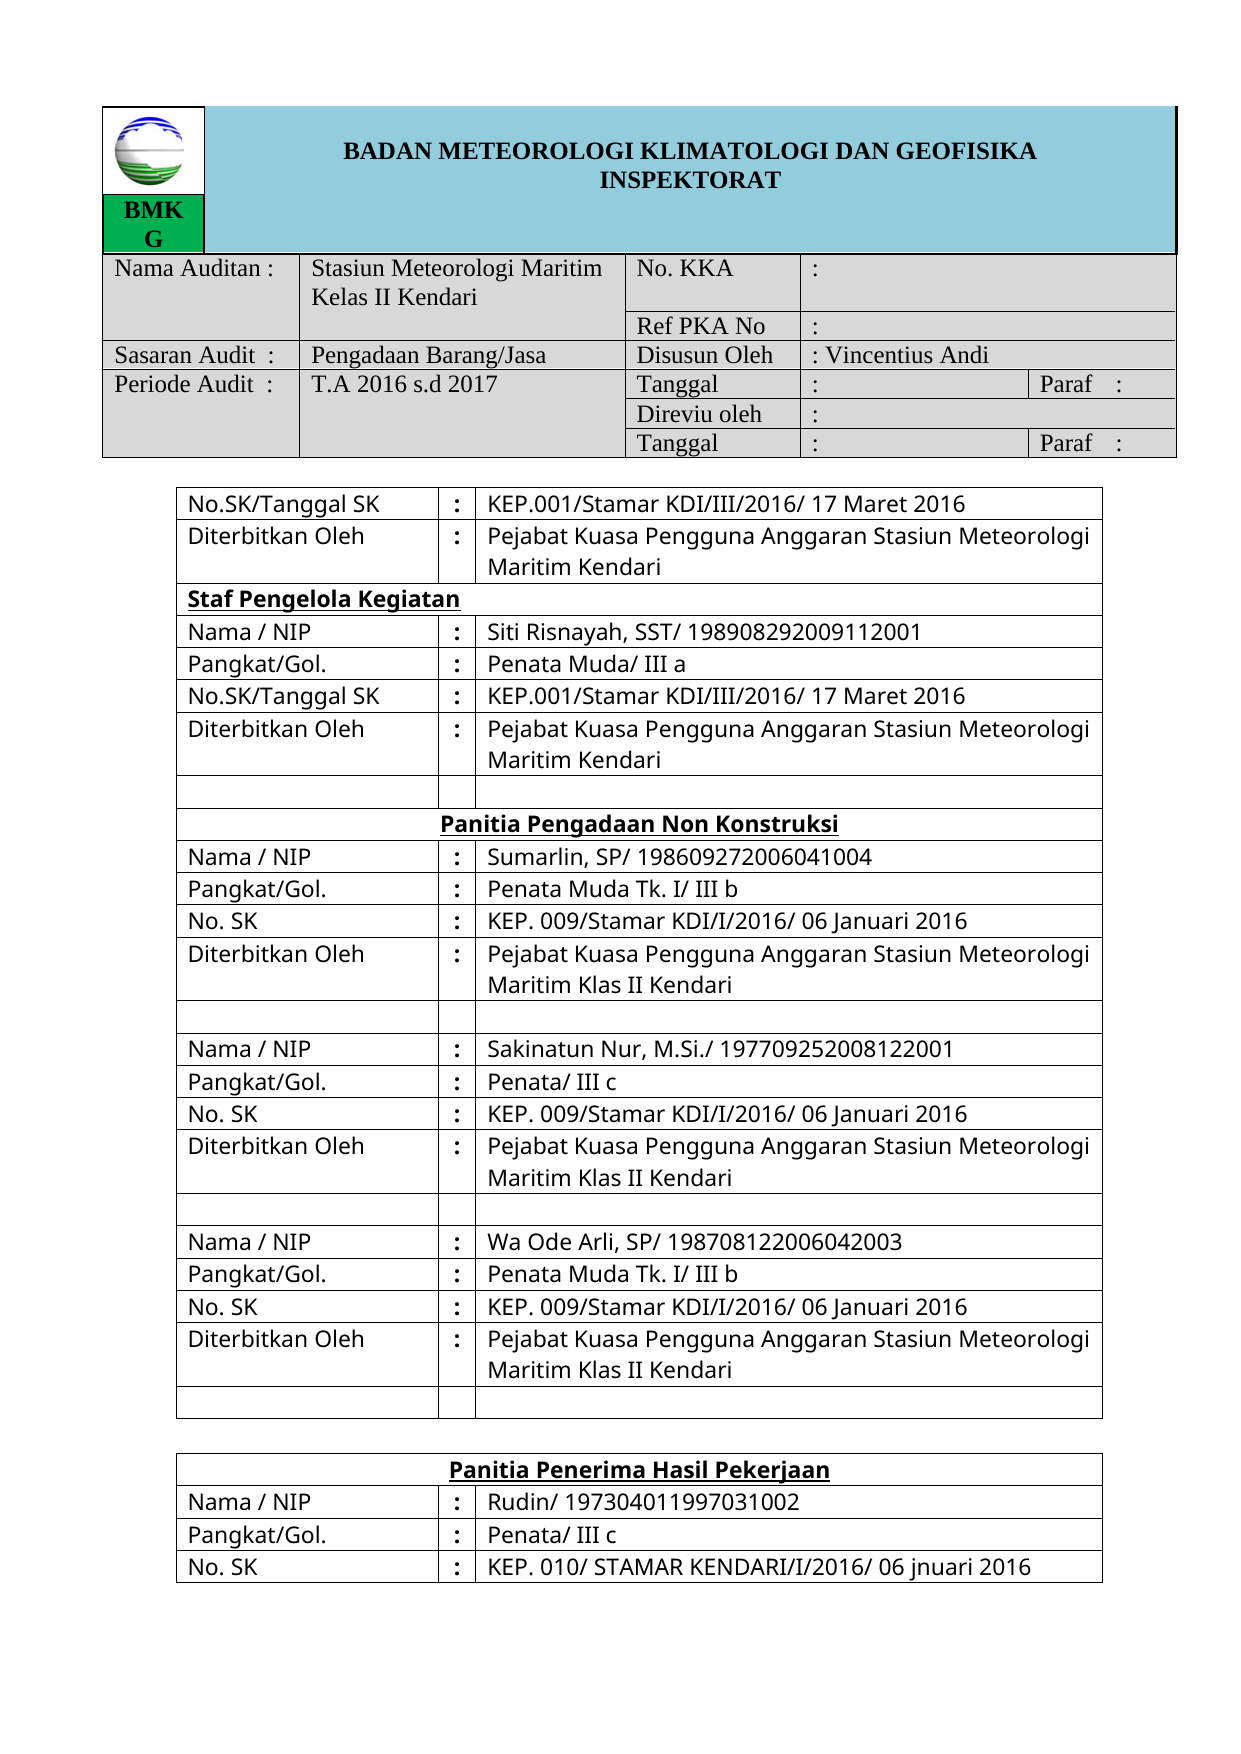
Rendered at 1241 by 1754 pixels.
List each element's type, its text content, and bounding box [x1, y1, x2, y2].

table_cell Pejabat Kuasa Pengguna Anggaran Stasiun Meteorologi Maritim Klas II Kendari [476, 1130, 1102, 1193]
table_cell [439, 776, 475, 807]
table_header Panitia Penerima Hasil Pekerjaan [177, 1454, 1102, 1485]
table_cell : [439, 1519, 475, 1550]
table_cell Diterbitkan Oleh [177, 713, 438, 775]
table_cell [439, 1387, 475, 1418]
table_cell KEP. 010/ STAMAR KENDARI/I/2016/ 06 jnuari 2016 [476, 1551, 1102, 1582]
table_cell Penata Muda/ III a [476, 648, 1102, 679]
table_cell Pangkat/Gol. [177, 873, 438, 904]
table_cell : [439, 1034, 475, 1065]
table_cell : [439, 1291, 475, 1322]
table_cell Siti Risnayah, SST/ 198908292009112001 [476, 616, 1102, 647]
table_cell : [439, 1259, 475, 1290]
table_cell KEP.001/Stamar KDI/III/2016/ 17 Maret 2016 [476, 488, 1102, 519]
table_cell [476, 1001, 1102, 1032]
table_cell No. SK [177, 905, 438, 937]
table_cell : [439, 873, 475, 904]
table_cell KEP. 009/Stamar KDI/I/2016/ 06 Januari 2016 [476, 905, 1102, 937]
table_cell Nama / NIP [177, 1486, 438, 1517]
table_cell Pejabat Kuasa Pengguna Anggaran Stasiun Meteorologi Maritim Kendari [476, 713, 1102, 775]
table_cell [177, 1001, 438, 1032]
table_cell KEP.001/Stamar KDI/III/2016/ 17 Maret 2016 [476, 680, 1102, 712]
table_cell : [439, 1323, 475, 1386]
table_cell Nama / NIP [177, 1226, 438, 1257]
table_cell [476, 1194, 1102, 1225]
table_cell KEP. 009/Stamar KDI/I/2016/ 06 Januari 2016 [476, 1291, 1102, 1322]
table_cell No. SK [177, 1551, 438, 1582]
table_cell Rudin/ 197304011997031002 [476, 1486, 1102, 1517]
table_cell [476, 1387, 1102, 1418]
table_cell : [439, 1066, 475, 1097]
table_cell Nama / NIP [177, 616, 438, 647]
table_cell No.SK/Tanggal SK [177, 488, 438, 519]
table_cell Diterbitkan Oleh [177, 520, 438, 582]
table_cell : [439, 1551, 475, 1582]
table_cell Pejabat Kuasa Pengguna Anggaran Stasiun Meteorologi Maritim Kendari [476, 520, 1102, 582]
table_cell : [439, 1098, 475, 1129]
table_cell : [439, 680, 475, 712]
table_cell Sumarlin, SP/ 198609272006041004 [476, 841, 1102, 872]
table_cell Penata Muda Tk. I/ III b [476, 1259, 1102, 1290]
table_cell Pangkat/Gol. [177, 648, 438, 679]
table_cell : [439, 1486, 475, 1517]
table_cell Pangkat/Gol. [177, 1066, 438, 1097]
table_cell : [439, 520, 475, 582]
table_cell No. SK [177, 1291, 438, 1322]
table_cell [177, 776, 438, 807]
table_cell : [439, 488, 475, 519]
table_cell : [439, 616, 475, 647]
table_cell Penata/ III c [476, 1066, 1102, 1097]
table_cell Penata Muda Tk. I/ III b [476, 873, 1102, 904]
table_cell Nama / NIP [177, 1034, 438, 1065]
table_cell [439, 1001, 475, 1032]
table_cell Pejabat Kuasa Pengguna Anggaran Stasiun Meteorologi Maritim Klas II Kendari [476, 1323, 1102, 1386]
table_cell : [439, 1226, 475, 1257]
table_cell Sakinatun Nur, M.Si./ 197709252008122001 [476, 1034, 1102, 1065]
table_cell Diterbitkan Oleh [177, 1130, 438, 1193]
table_cell Wa Ode Arli, SP/ 198708122006042003 [476, 1226, 1102, 1257]
picture [114, 116, 184, 186]
table_cell Diterbitkan Oleh [177, 938, 438, 1000]
table_cell Penata/ III c [476, 1519, 1102, 1550]
table_cell KEP. 009/Stamar KDI/I/2016/ 06 Januari 2016 [476, 1098, 1102, 1129]
table_cell : [439, 841, 475, 872]
table_cell [177, 1194, 438, 1225]
table_cell Pangkat/Gol. [177, 1259, 438, 1290]
table_cell [177, 1387, 438, 1418]
table_cell No.SK/Tanggal SK [177, 680, 438, 712]
table_cell [439, 1194, 475, 1225]
table_cell Pejabat Kuasa Pengguna Anggaran Stasiun Meteorologi Maritim Klas II Kendari [476, 938, 1102, 1000]
table_cell Panitia Pengadaan Non Konstruksi [177, 809, 1102, 840]
table_cell : [439, 1130, 475, 1193]
table_cell : [439, 938, 475, 1000]
table_cell : [439, 713, 475, 775]
table_cell : [439, 648, 475, 679]
table_cell Nama / NIP [177, 841, 438, 872]
table_cell [476, 776, 1102, 807]
table_cell Diterbitkan Oleh [177, 1323, 438, 1386]
table_cell Pangkat/Gol. [177, 1519, 438, 1550]
table_cell : [439, 905, 475, 937]
table_cell Staf Pengelola Kegiatan [177, 584, 1102, 615]
table_cell No. SK [177, 1098, 438, 1129]
